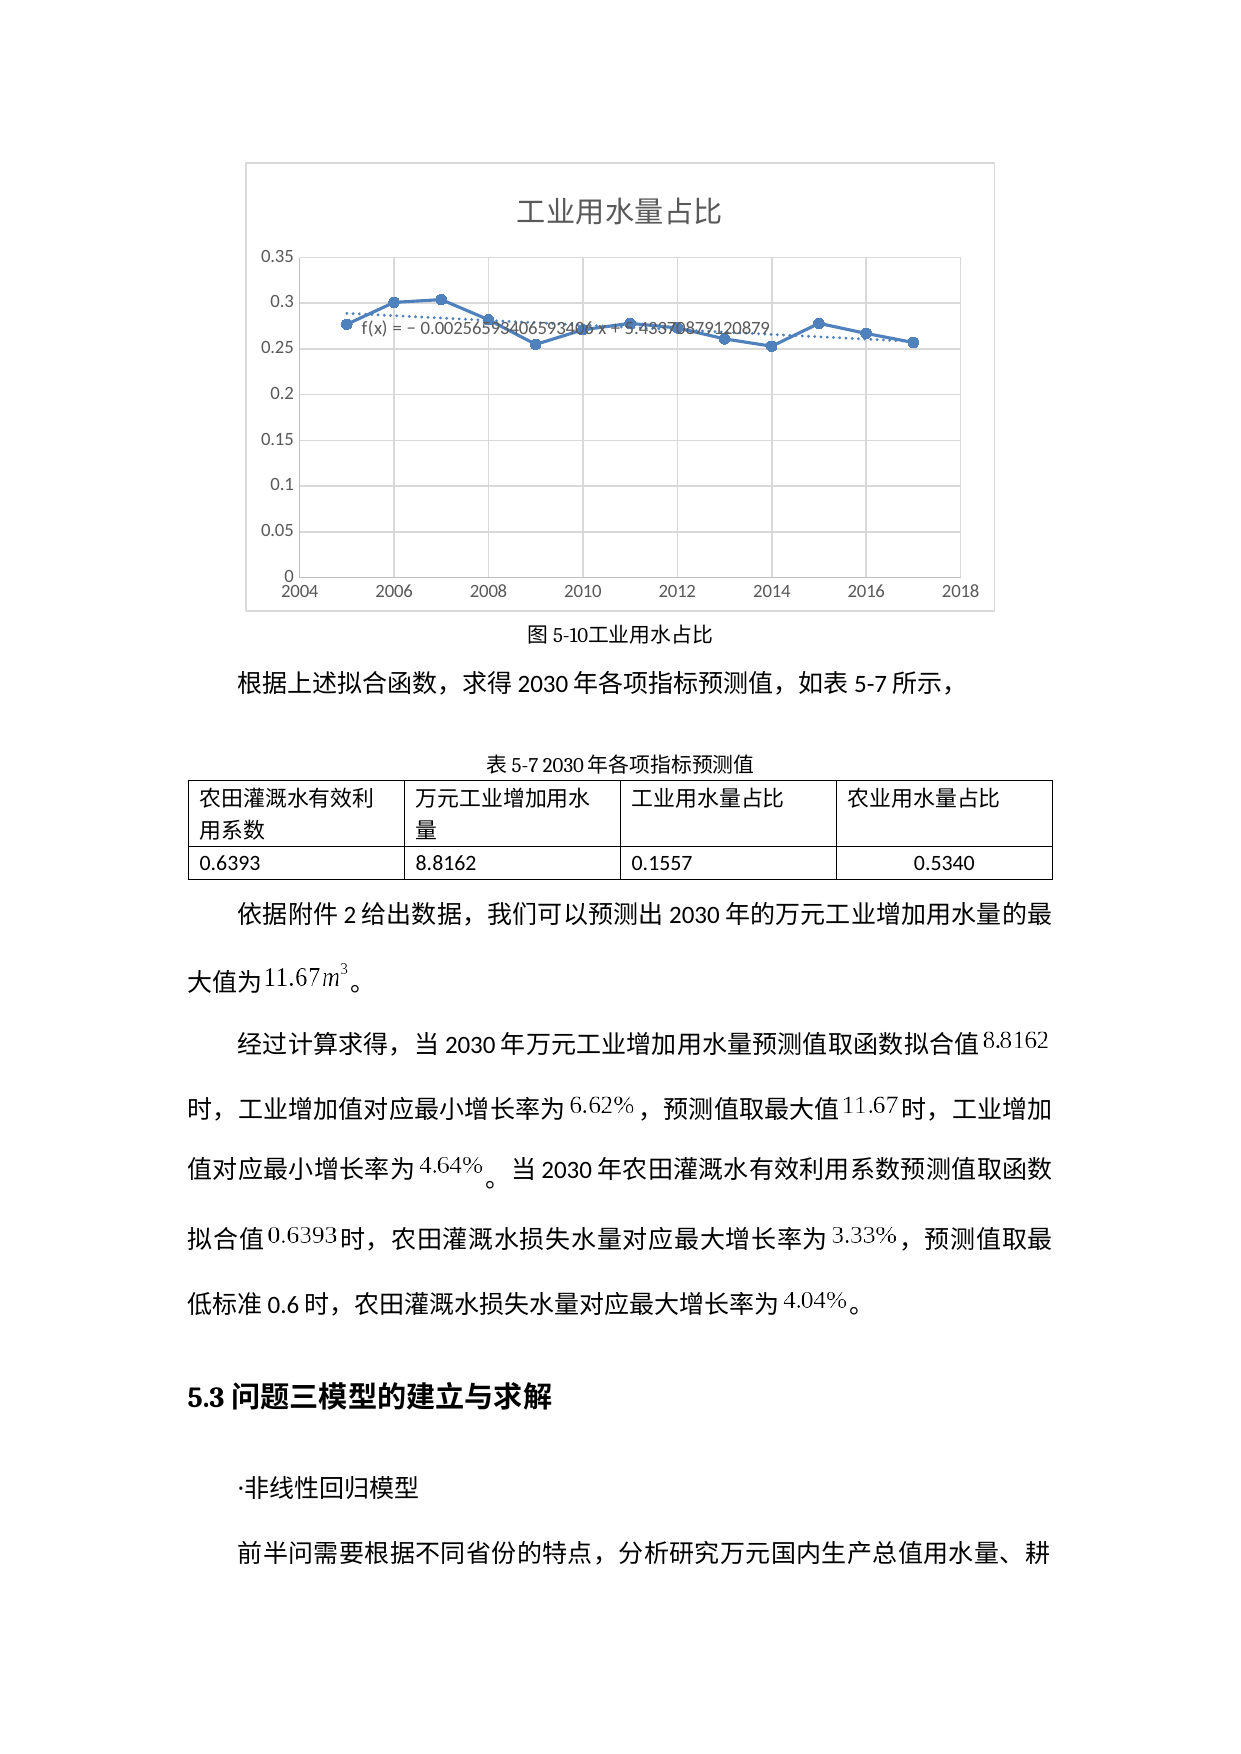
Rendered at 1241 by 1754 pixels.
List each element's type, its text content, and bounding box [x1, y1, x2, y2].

table_cell 0.1557 [621, 847, 836, 879]
text 依据附件2给出数据，我们可以预测出2030年的万元工业增加用水量的最大值为。 [187, 880, 1053, 1010]
table_cell 0.6393 [189, 847, 404, 879]
table_header 农业用水量占比 [837, 781, 1052, 846]
text ·非线性回归模型 [187, 1454, 1053, 1519]
text 根据上述拟合函数，求得2030年各项指标预测值，如表 5-7所示， [187, 649, 1053, 714]
text 图 5-10工业用水占比 [187, 617, 1053, 649]
table_header 万元工业增加用水量 [405, 781, 620, 846]
text 经过计算求得，当2030年万元工业增加用水量预测值取函数拟合值时，工业增加值对应最小增长率为，预测值取最大值时，工业增加值对应最小增长率为。当2030年农田灌溉水有效利用系数预测值取函数拟合值时，农田灌溉水损失水量对应最大增长率为，预测值取最低标准0.6时，农田灌溉水损失水量对应最大增长率为。 [187, 1010, 1053, 1335]
table_cell 0.5340 [837, 847, 1052, 879]
table_header 工业用水量占比 [621, 781, 836, 846]
table_cell 8.8162 [405, 847, 620, 879]
text 表 5-7 2030年各项指标预测值 [187, 747, 1053, 779]
subtitle 问题三模型的建立与求解 [187, 1362, 1053, 1427]
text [187, 1519, 1053, 1584]
table_header 农田灌溉水有效利用系数 [189, 781, 404, 846]
